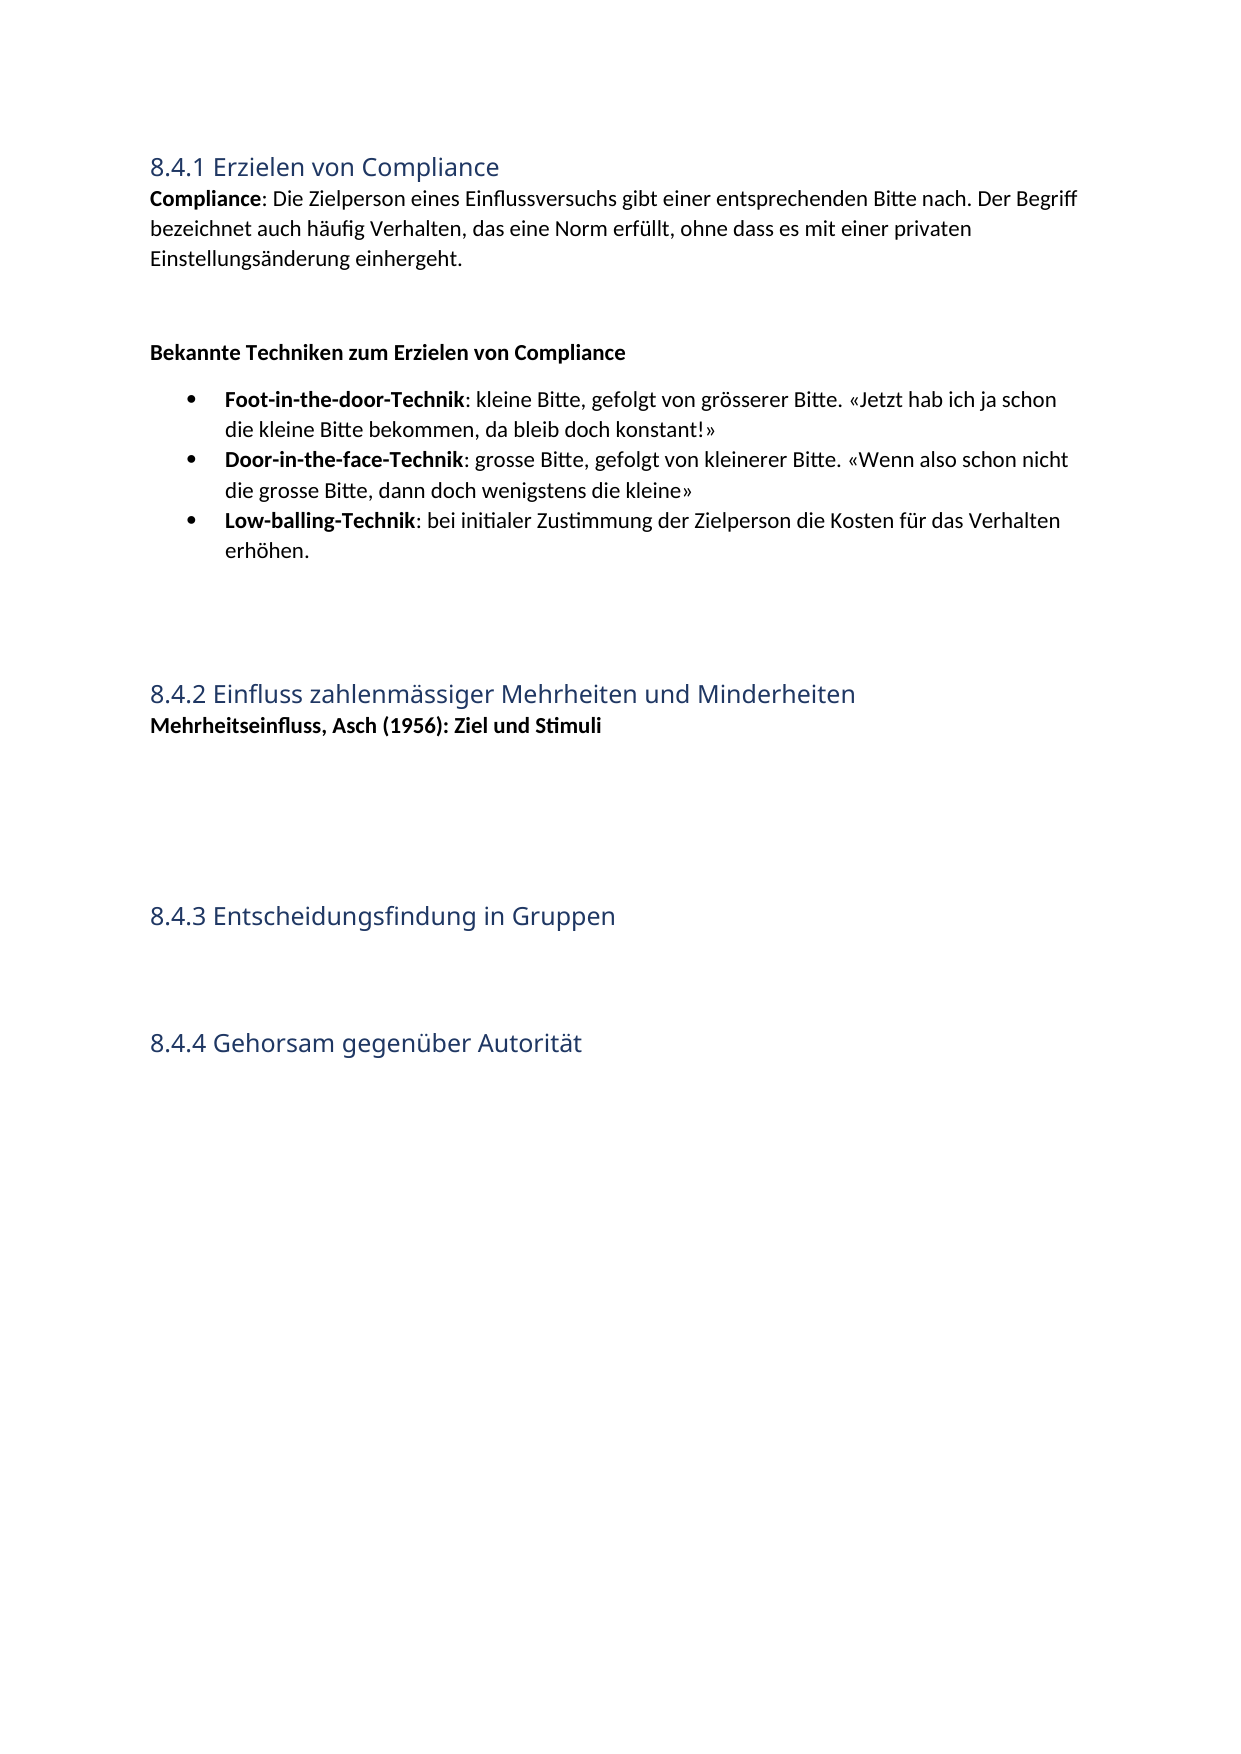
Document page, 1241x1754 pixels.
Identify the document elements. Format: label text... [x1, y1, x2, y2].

subtitle 8.4.1 Erzielen von Compliance [150, 150, 1090, 184]
list Low-balling-Technik: bei initialer Zustimmung der Zielperson die Kosten für das Verhalten erhöhen. [187, 506, 1090, 564]
list Door-in-the-face-Technik: grosse Bitte, gefolgt von kleinerer Bitte. «Wenn also schon nicht die grosse Bitte, dann doch wenigstens die kleine» [187, 446, 1090, 504]
text Mehrheitseinfluss, Asch (1956): Ziel und Stimuli [150, 711, 1090, 739]
text Bekannte Techniken zum Erzielen von Compliance [150, 338, 1090, 366]
subtitle 8.4.2 Einfluss zahlenmässiger Mehrheiten und Minderheiten [150, 677, 1090, 711]
list Foot-in-the-door-Technik: kleine Bitte, gefolgt von grösserer Bitte. «Jetzt hab ich ja schon die kleine Bitte bekommen, da bleib doch konstant!» [187, 385, 1090, 443]
subtitle 8.4.4 Gehorsam gegenüber Autorität [150, 1026, 1090, 1060]
subtitle 8.4.3 Entscheidungsfindung in Gruppen [150, 898, 1090, 932]
text Compliance: Die Zielperson eines Einflussversuchs gibt einer entsprechenden Bitte nach. Der Begriff bezeichnet auch häufig Verhalten, das eine Norm erfüllt, ohne dass es mit einer privaten Einstellungsänderung einhergeht. [150, 184, 1090, 272]
